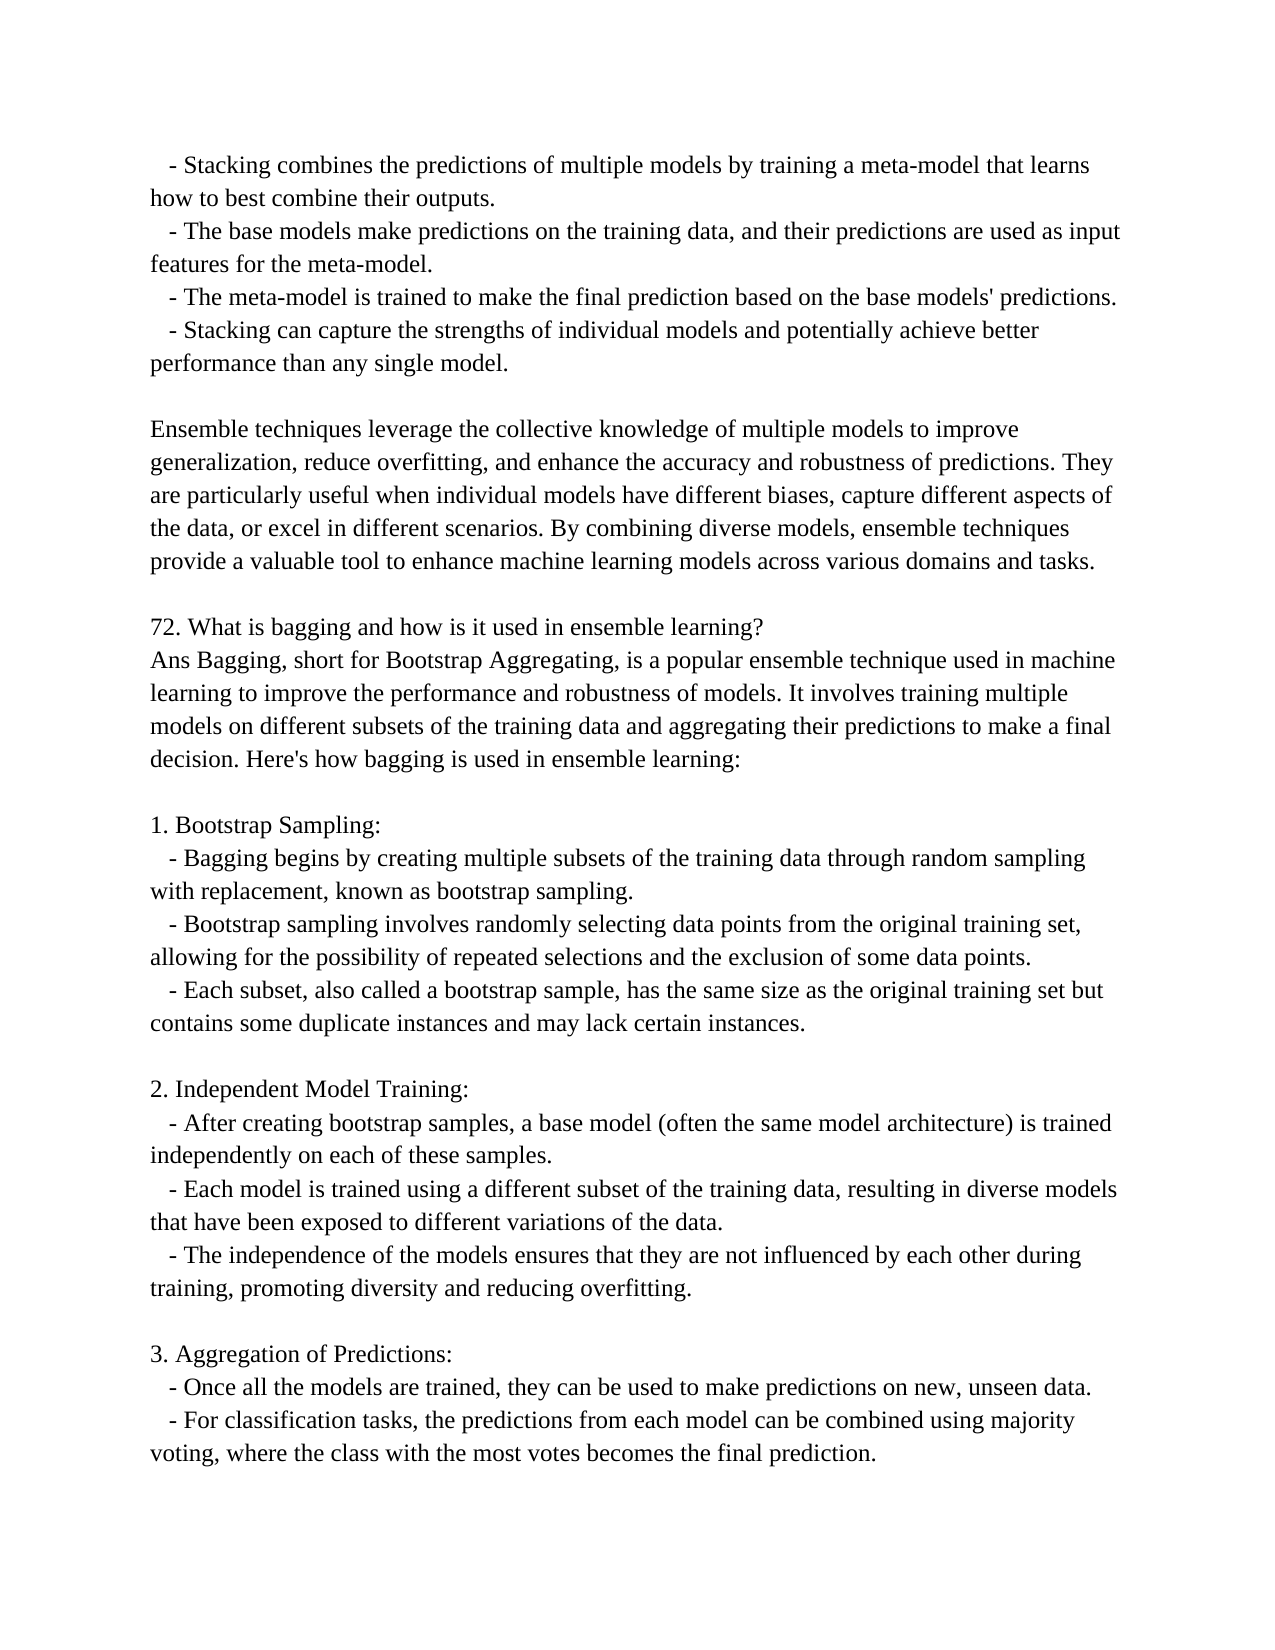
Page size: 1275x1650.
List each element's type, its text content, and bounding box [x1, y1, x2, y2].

text - The base models make predictions on the training data, and their predictions are used as input features for the meta-model. [150, 216, 1125, 278]
text - For classification tasks, the predictions from each model can be combined using majority voting, where the class with the most votes becomes the final prediction. [150, 1405, 1125, 1467]
text - After creating bootstrap samples, a base model (often the same model architecture) is trained independently on each of these samples. [150, 1108, 1125, 1169]
text 1. Bootstrap Sampling: [150, 810, 1125, 839]
text - Once all the models are trained, they can be used to make predictions on new, unseen data. [150, 1372, 1125, 1401]
text 3. Aggregation of Predictions: [150, 1339, 1125, 1367]
text Ans Bagging, short for Bootstrap Aggregating, is a popular ensemble technique used in machine learning to improve the performance and robustness of models. It involves training multiple models on different subsets of the training data and aggregating their predictions to make a final decision. Here's how bagging is used in ensemble learning: [150, 645, 1125, 773]
text - Each subset, also called a bootstrap sample, has the same size as the original training set but contains some duplicate instances and may lack certain instances. [150, 976, 1125, 1037]
text 72. What is bagging and how is it used in ensemble learning? [150, 612, 1125, 641]
text - Bootstrap sampling involves randomly selecting data points from the original training set, allowing for the possibility of repeated selections and the exclusion of some data points. [150, 909, 1125, 971]
text - Each model is trained using a different subset of the training data, resulting in diverse models that have been exposed to different variations of the data. [150, 1174, 1125, 1235]
text - Bagging begins by creating multiple subsets of the training data through random sampling with replacement, known as bootstrap sampling. [150, 843, 1125, 905]
text - The meta-model is trained to make the final prediction based on the base models' predictions. [150, 282, 1125, 311]
text - Stacking can capture the strengths of individual models and potentially achieve better performance than any single model. [150, 315, 1125, 377]
text - Stacking combines the predictions of multiple models by training a meta-model that learns how to best combine their outputs. [150, 150, 1125, 212]
text 2. Independent Model Training: [150, 1074, 1125, 1103]
text Ensemble techniques leverage the collective knowledge of multiple models to improve generalization, reduce overfitting, and enhance the accuracy and robustness of predictions. They are particularly useful when individual models have different biases, capture different aspects of the data, or excel in different scenarios. By combining diverse models, ensemble techniques provide a valuable tool to enhance machine learning models across various domains and tasks. [150, 414, 1125, 575]
text - The independence of the models ensures that they are not influenced by each other during training, promoting diversity and reducing overfitting. [150, 1240, 1125, 1301]
